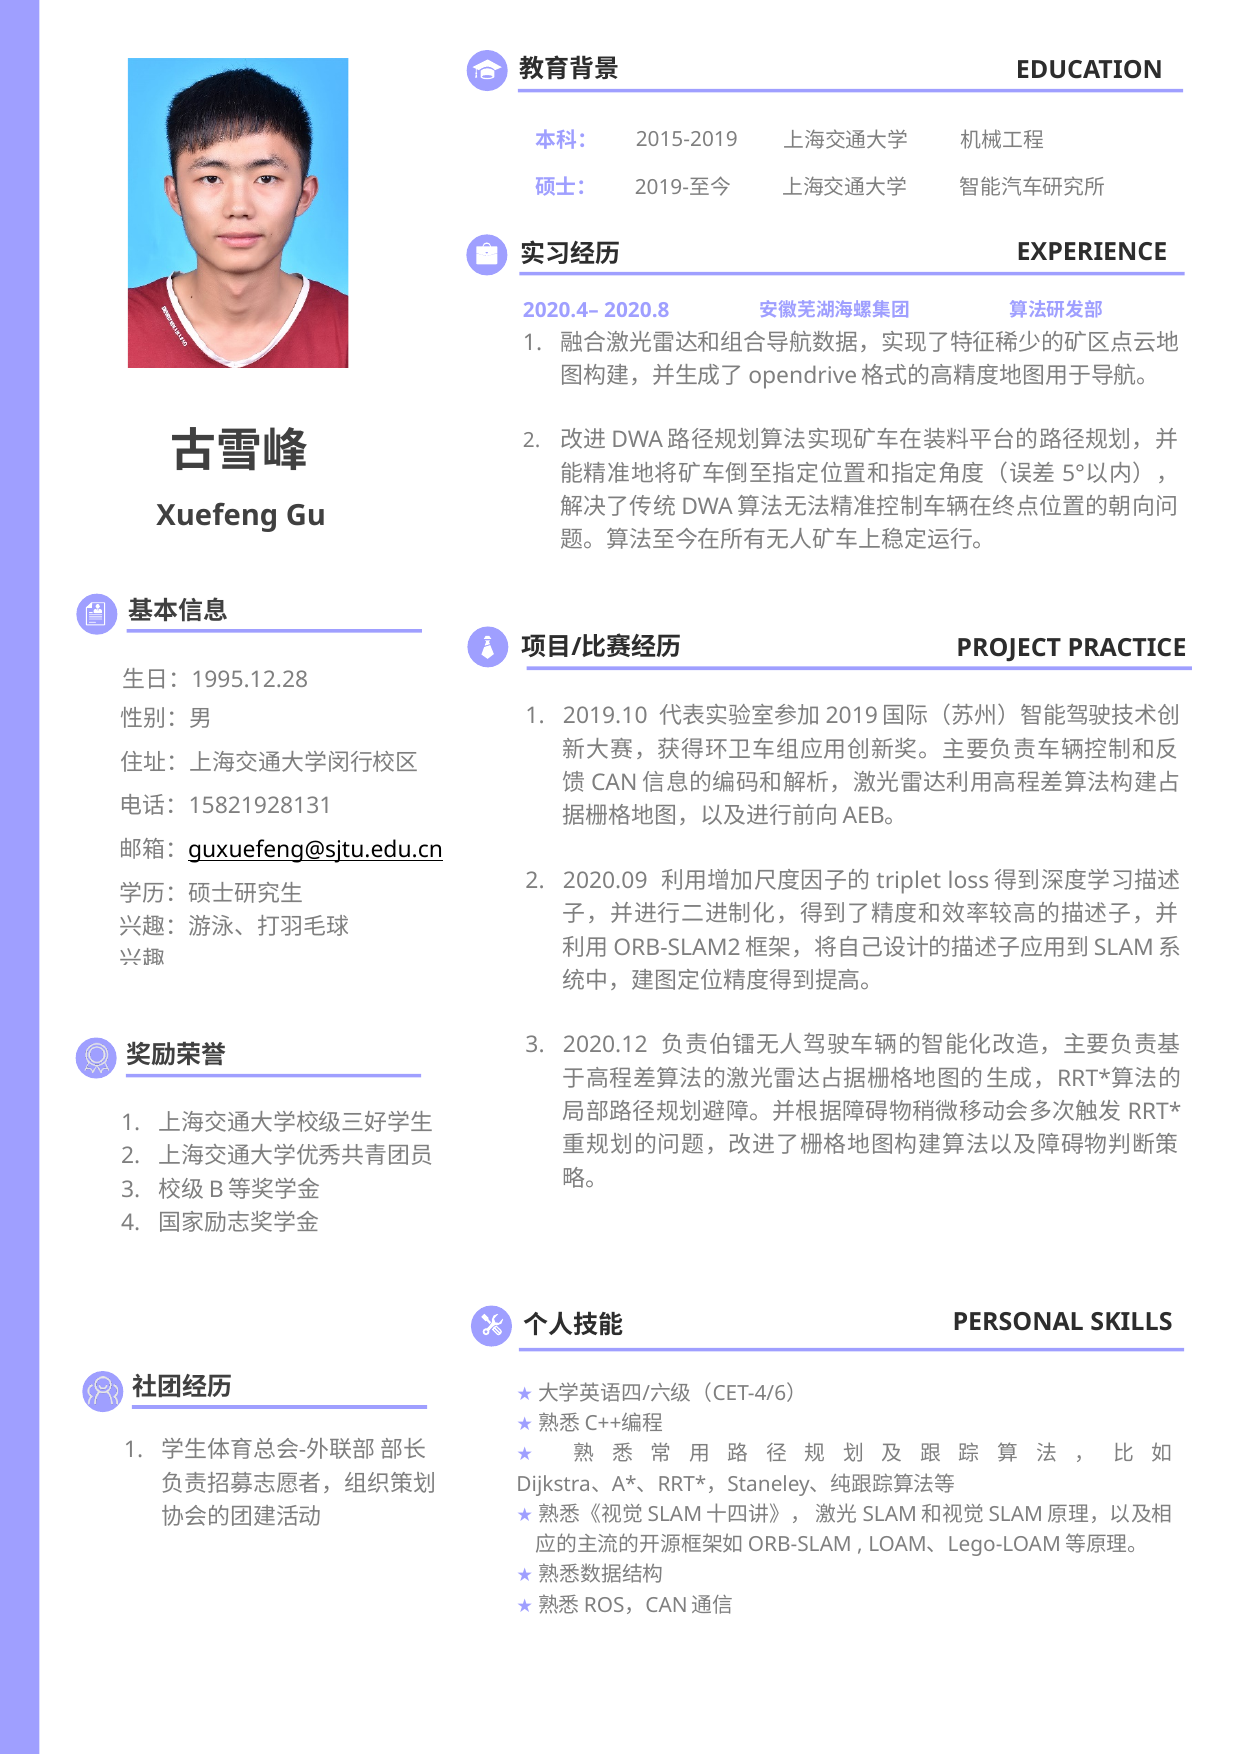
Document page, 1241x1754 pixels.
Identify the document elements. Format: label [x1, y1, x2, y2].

picture [87, 1376, 119, 1405]
picture [127, 58, 349, 368]
picture [80, 1042, 109, 1071]
